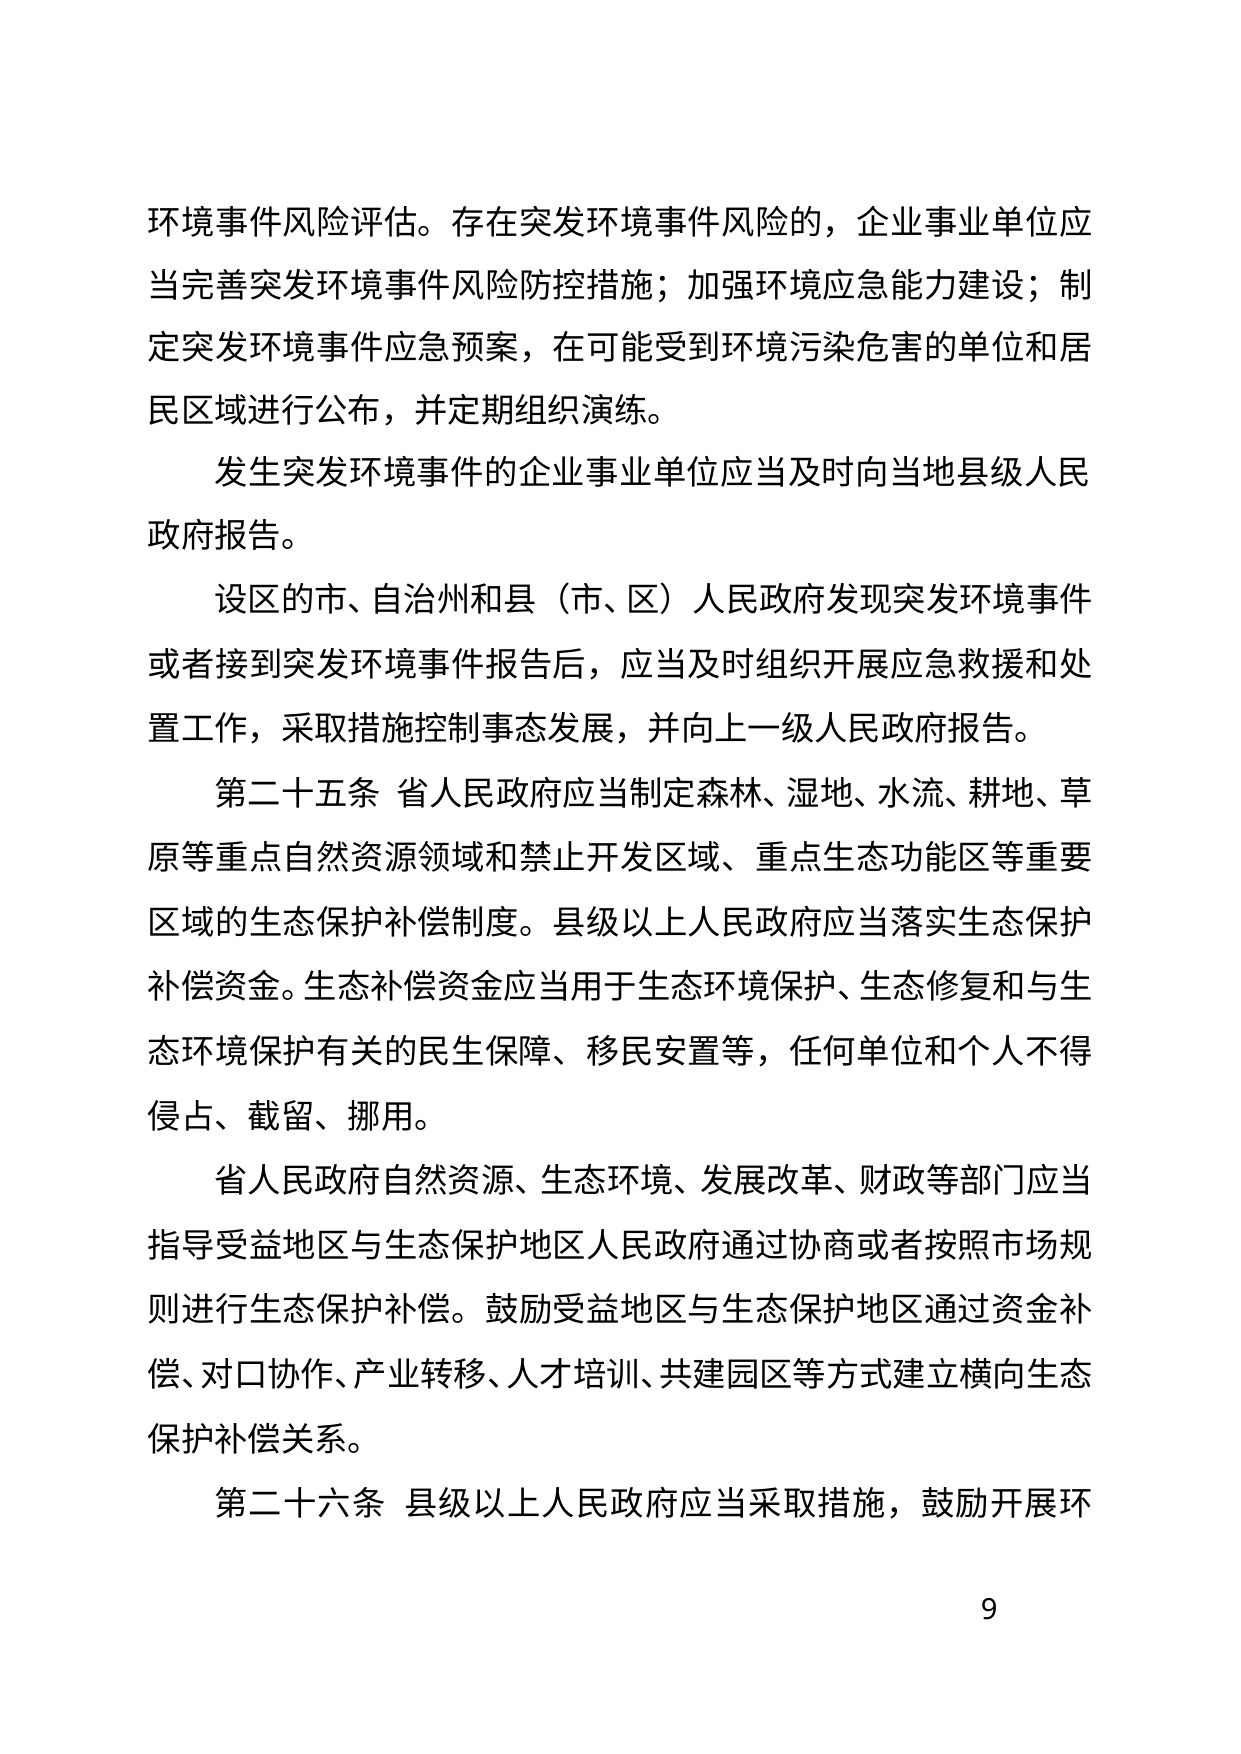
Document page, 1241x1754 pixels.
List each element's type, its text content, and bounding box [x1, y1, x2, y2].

text 第二十四条 企业事业单位应当按照国家有关规定开展突发环境事件风险评估。存在突发环境事件风险的，企业事业单位应当完善突发环境事件风险防控措施；加强环境应急能力建设；制定突发环境事件应急预案，在可能受到环境污染危害的单位和居民区域进行公布，并定期组织演练。 [148, 185, 1092, 497]
text 设区的市、自治州和县（市、区）人民政府发现突发环境事件或者接到突发环境事件报告后，应当及时组织开展应急救援和处置工作，采取措施控制事态发展，并向上一级人民政府报告。 [148, 622, 1092, 816]
text 省人民政府自然资源、生态环境、发展改革、财政等部门应当指导受益地区与生态保护地区人民政府通过协商或者按照市场规则进行生态保护补偿。鼓励受益地区与生态保护地区通过资金补偿、对口协作、产业转移、人才培训、共建园区等方式建立横向生态保护补偿关系。 [148, 1203, 1092, 1526]
text 第二十五条 省人民政府应当制定森林、湿地、水流、耕地、草原等重点自然资源领域和禁止开发区域、重点生态功能区等重要区域的生态保护补偿制度。县级以上人民政府应当落实生态保护补偿资金。生态补偿资金应当用于生态环境保护、生态修复和与生态环境保护有关的民生保障、移民安置等，任何单位和个人不得侵占、截留、挪用。 [148, 816, 1092, 1203]
text 发生突发环境事件的企业事业单位应当及时向当地县级人民政府报告。 [148, 497, 1092, 622]
